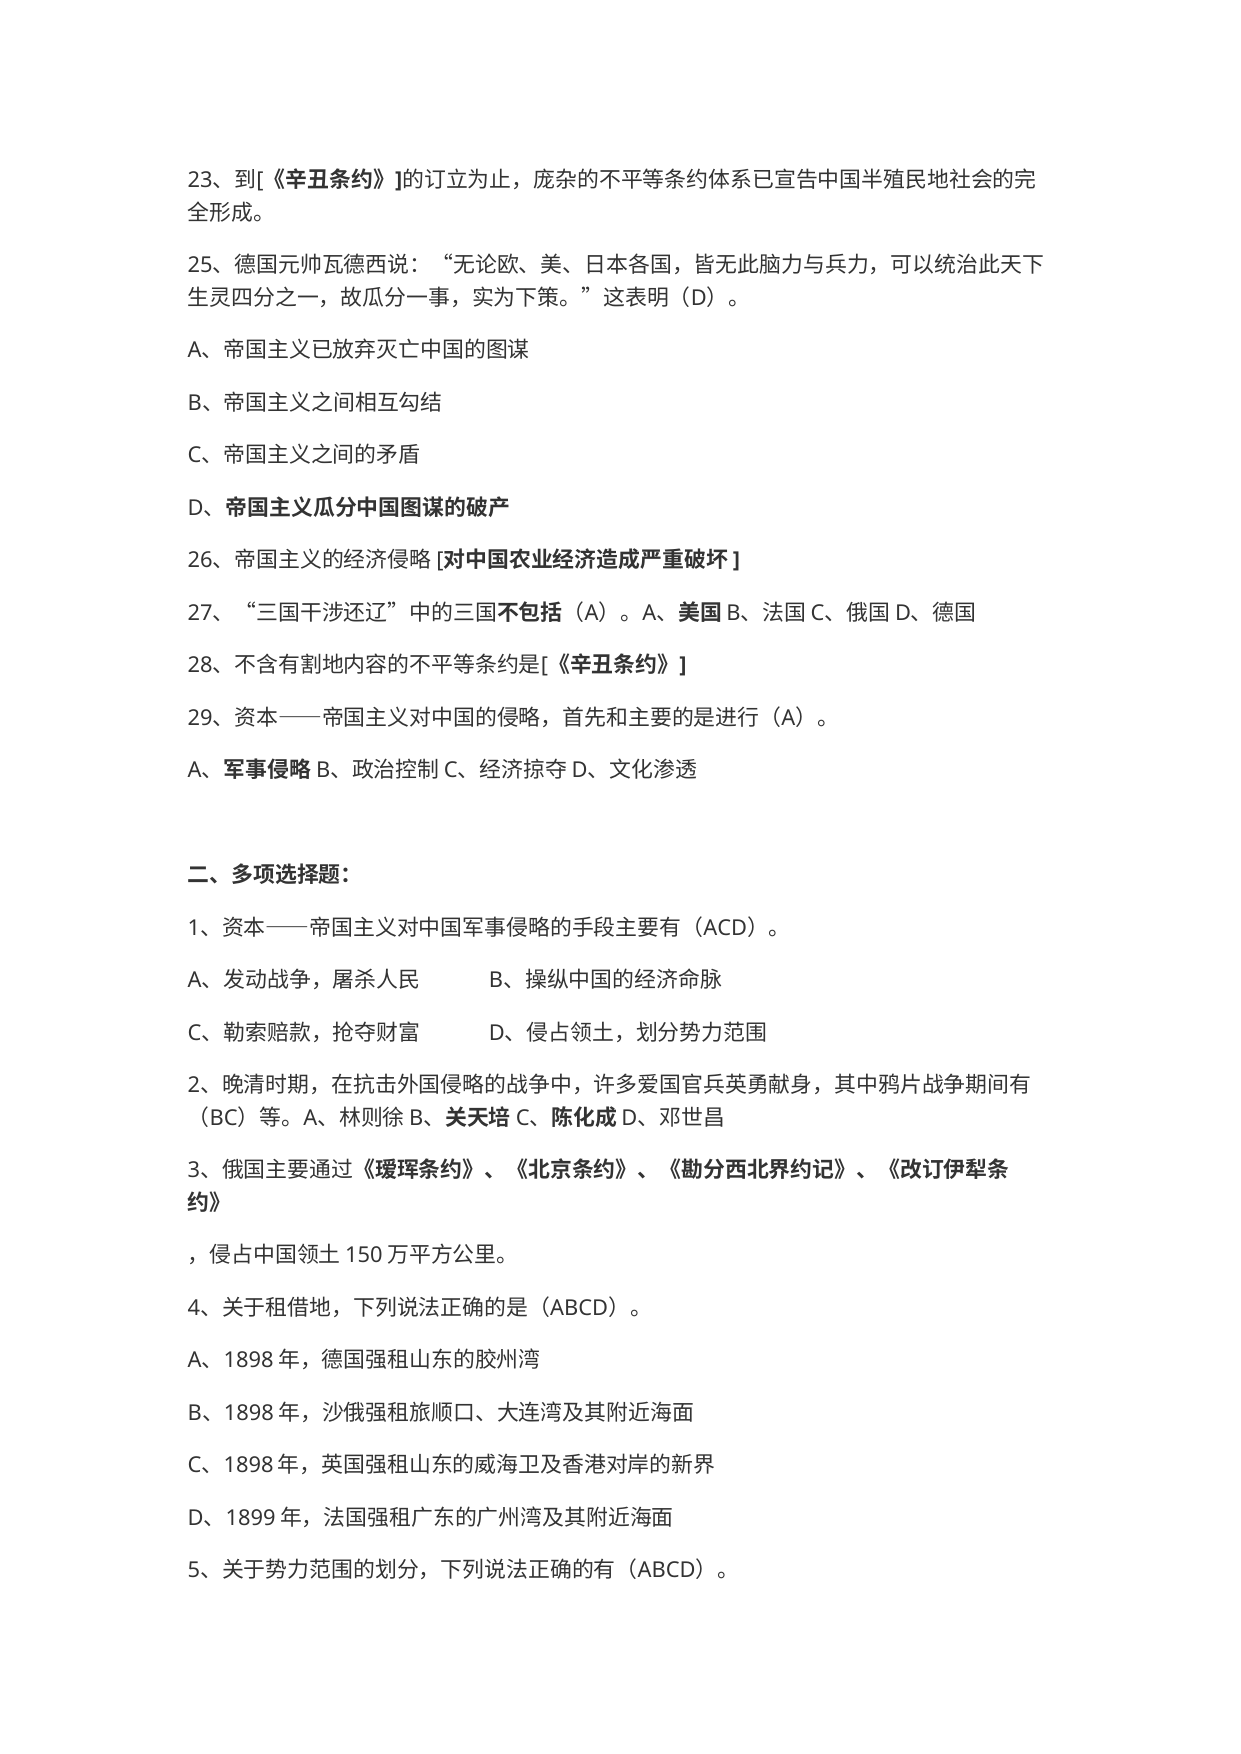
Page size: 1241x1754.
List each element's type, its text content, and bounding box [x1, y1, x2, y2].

text D、1899年，法国强租广东的广州湾及其附近海面 [187, 1499, 1053, 1532]
text ，侵占中国领土150万平方公里。 [187, 1237, 1053, 1269]
text C、帝国主义之间的矛盾 [187, 437, 1053, 469]
text A、1898年，德国强租山东的胶州湾 [187, 1342, 1053, 1374]
text 28、不含有割地内容的不平等条约是[《辛丑条约》] [187, 647, 1053, 679]
text A、帝国主义已放弃灭亡中国的图谋 [187, 332, 1053, 364]
text 25、德国元帅瓦德西说：“无论欧、美、日本各国，皆无此脑力与兵力，可以统治此天下生灵四分之一，故瓜分一事，实为下策。”这表明（D）。 [187, 247, 1053, 312]
text B、1898年，沙俄强租旅顺口、大连湾及其附近海面 [187, 1394, 1053, 1427]
text 29、资本——帝国主义对中国的侵略，首先和主要的是进行（A）。 [187, 699, 1053, 732]
text A、军事侵略 B、政治控制C、经济掠夺D、文化渗透 [187, 752, 1053, 784]
text 3、俄国主要通过《瑷珲条约》、《北京条约》、《勘分西北界约记》、《改订伊犁条约》 [187, 1152, 1053, 1217]
text 26、帝国主义的经济侵略 [对中国农业经济造成严重破坏 ] [187, 542, 1053, 574]
text C、1898年，英国强租山东的威海卫及香港对岸的新界 [187, 1447, 1053, 1479]
text 1、资本——帝国主义对中国军事侵略的手段主要有（ACD）。 [187, 909, 1053, 942]
text 4、关于租借地，下列说法正确的是（ABCD）。 [187, 1289, 1053, 1322]
text D、帝国主义瓜分中国图谋的破产 [187, 489, 1053, 522]
text 5、关于势力范围的划分，下列说法正确的有（ABCD）。 [187, 1552, 1053, 1584]
text 27、“三国干涉还辽”中的三国不包括（A）。A、美国B、法国C、俄国 D、德国 [187, 594, 1053, 627]
text 2、晚清时期，在抗击外国侵略的战争中，许多爱国官兵英勇献身，其中鸦片战争期间有（BC）等。A、林则徐B、关天培 C、陈化成D、邓世昌 [187, 1067, 1053, 1132]
text A、发动战争，屠杀人民 B、操纵中国的经济命脉 [187, 962, 1053, 994]
text C、勒索赔款，抢夺财富 D、侵占领土，划分势力范围 [187, 1014, 1053, 1047]
text B、帝国主义之间相互勾结 [187, 384, 1053, 417]
text 二、多项选择题： [187, 857, 1053, 889]
text 23、到[《辛丑条约》]的订立为止，庞杂的不平等条约体系已宣告中国半殖民地社会的完全形成。 [187, 162, 1053, 227]
